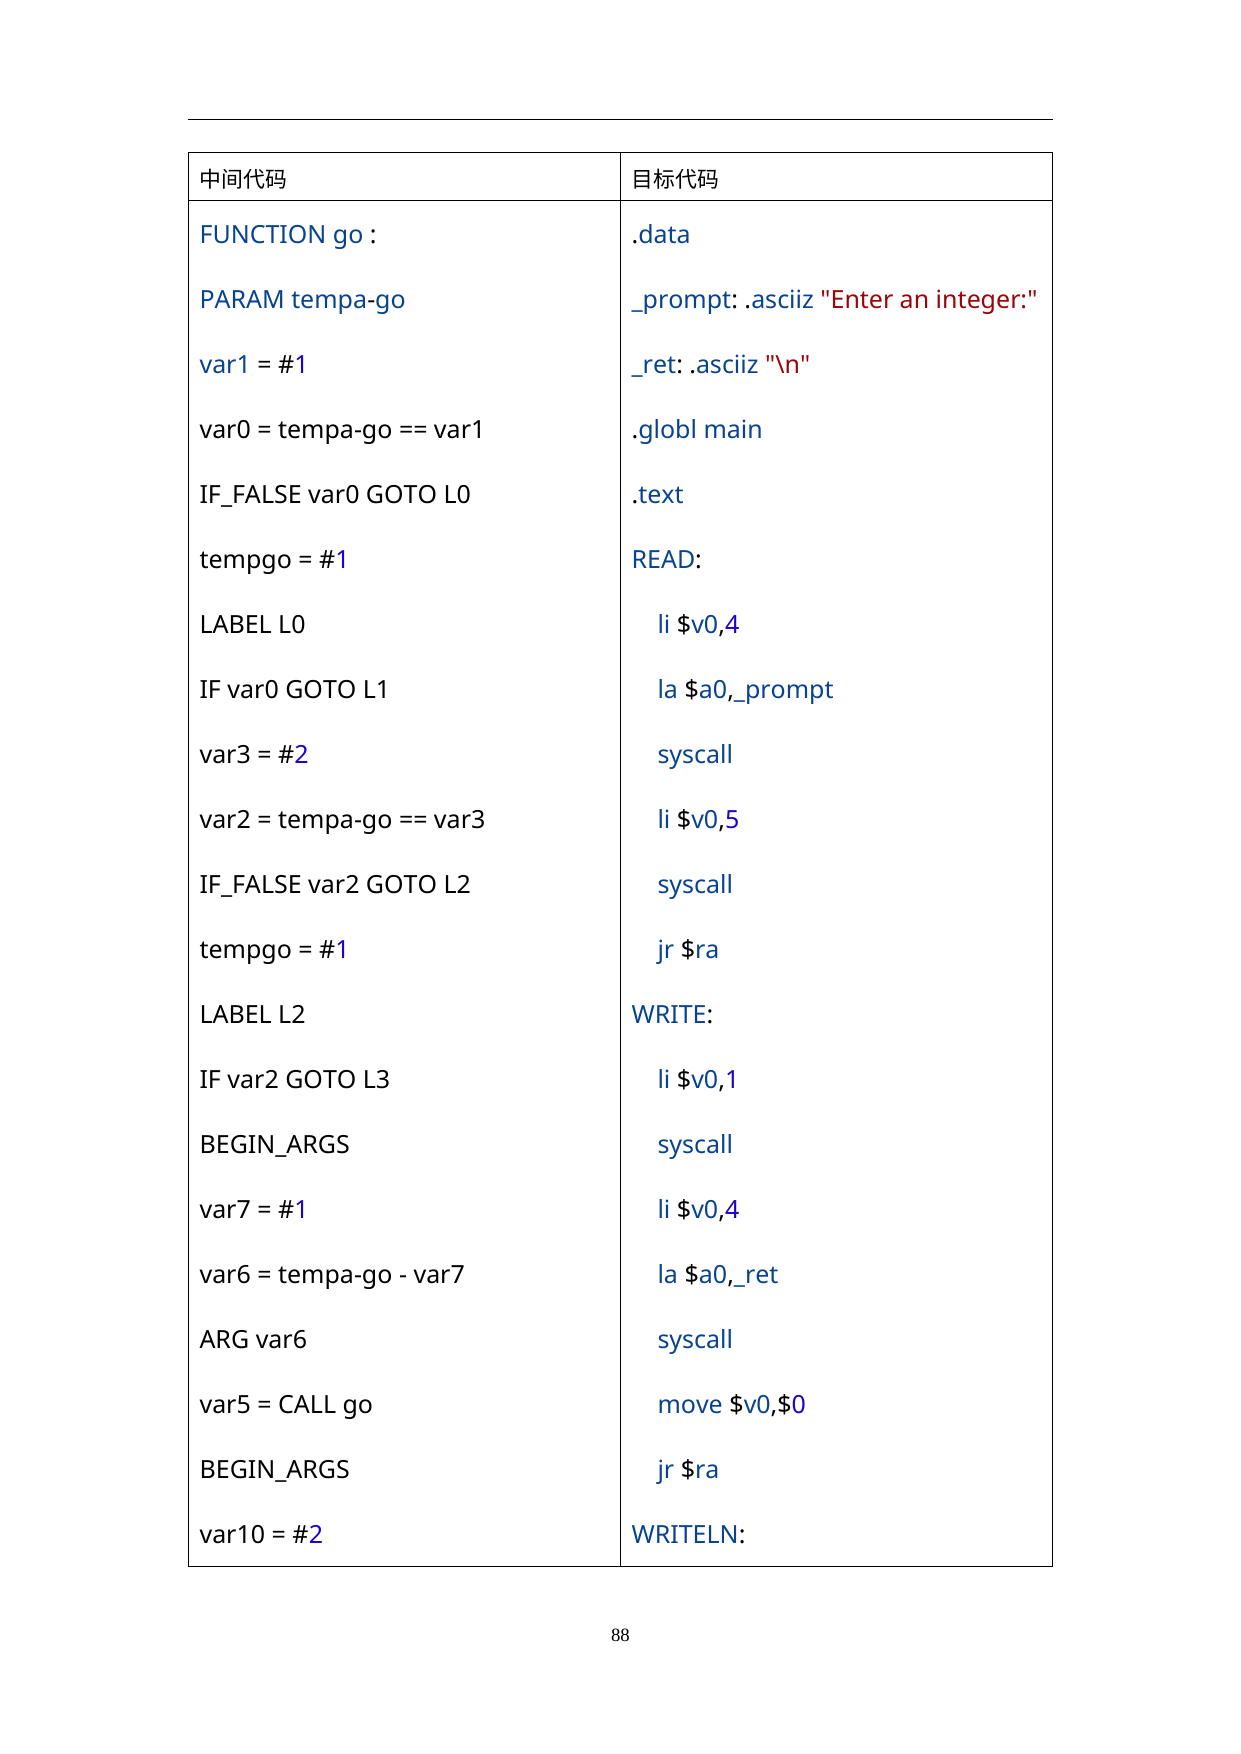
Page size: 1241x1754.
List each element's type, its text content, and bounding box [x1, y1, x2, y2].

table_header 中间代码 [189, 153, 620, 200]
table_header 目标代码 [621, 153, 1052, 200]
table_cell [621, 201, 1052, 1566]
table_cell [189, 201, 620, 1566]
